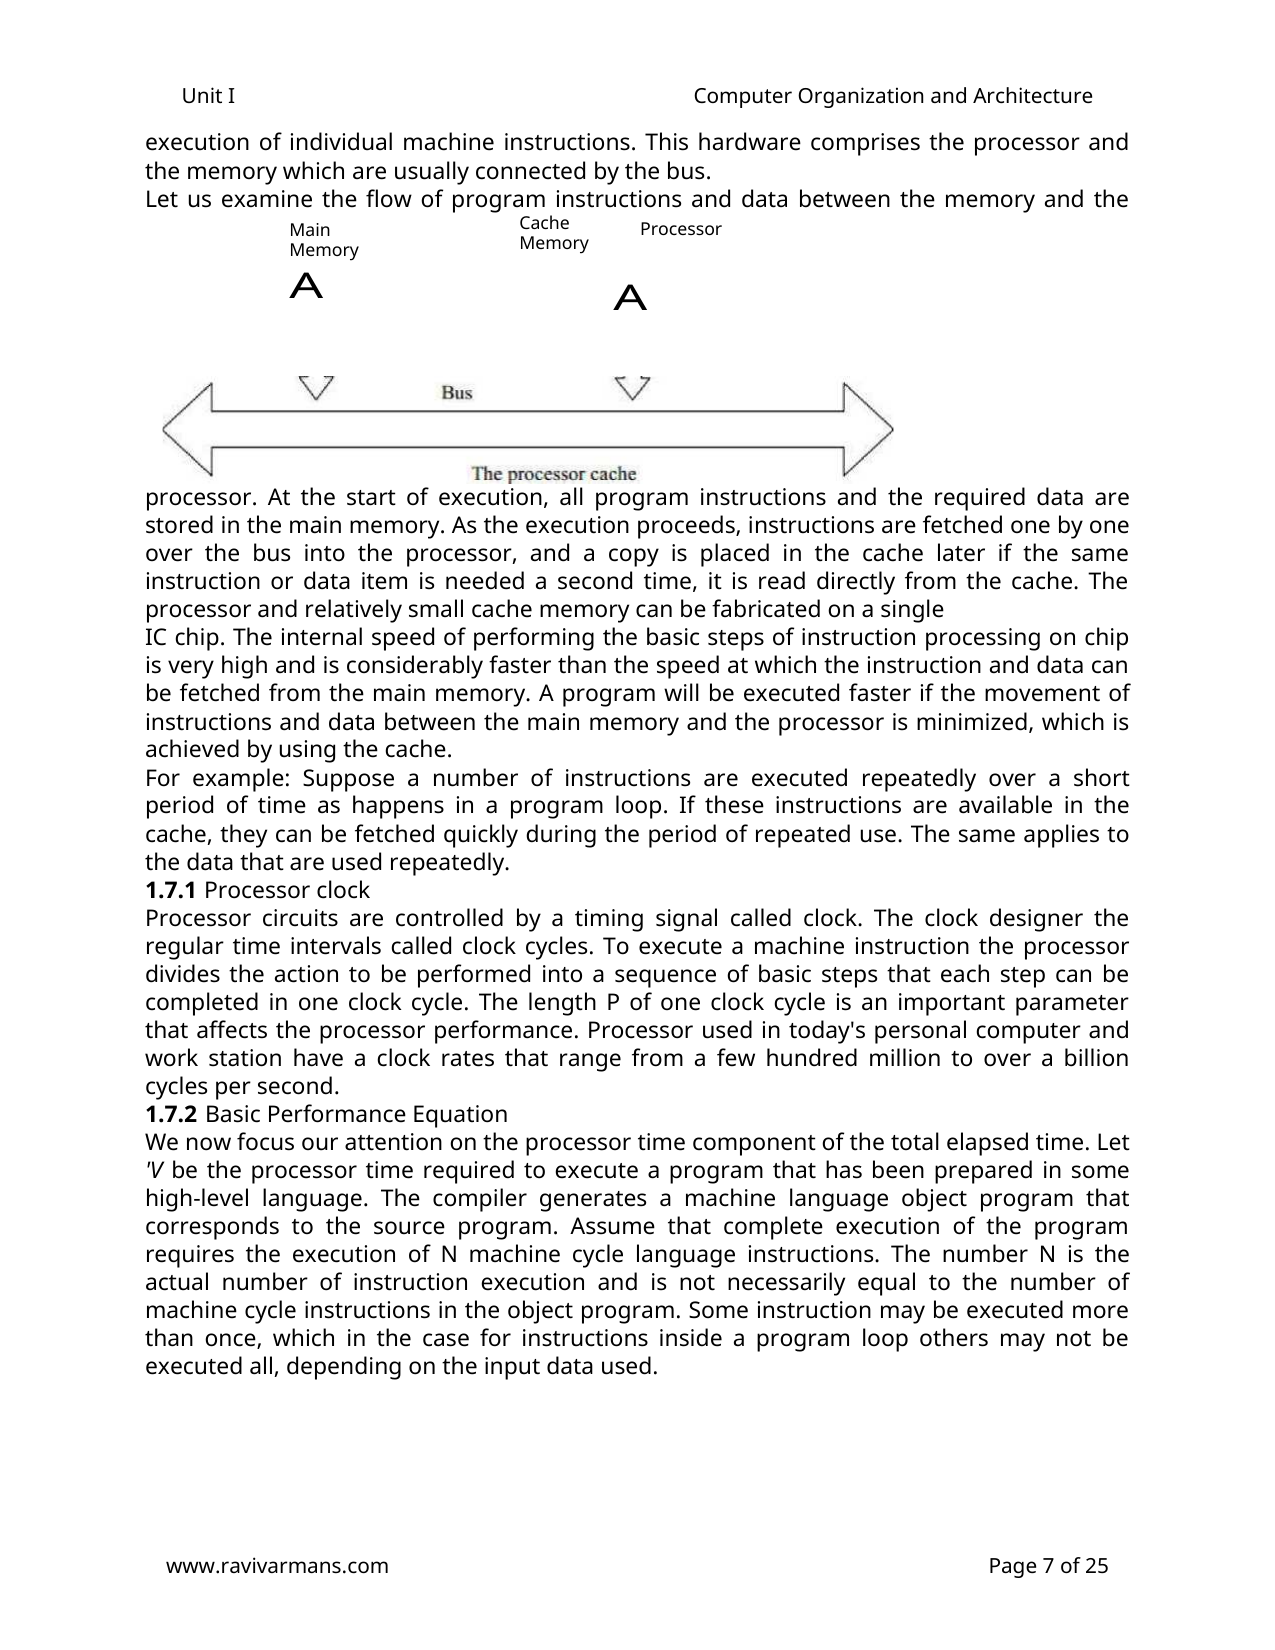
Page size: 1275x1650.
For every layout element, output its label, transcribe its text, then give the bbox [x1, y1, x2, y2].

text Processor circuits are controlled by a timing signal called clock. The clock designer the regular time intervals called clock cycles. To execute a machine instruction the processor divides the action to be performed into a sequence of basic steps that each step can be completed in one clock cycle. The length P of one clock cycle is an important parameter that affects the processor performance. Processor used in today's personal computer and work station have a clock rates that range from a few hundred million to over a billion cycles per second. [145, 904, 1131, 1100]
text For example: Suppose a number of instructions are executed repeatedly over a short period of time as happens in a program loop. If these instructions are available in the cache, they can be fetched quickly during the period of repeated use. The same applies to the data that are used repeatedly. [145, 763, 1131, 876]
list Processor clock [145, 876, 1131, 904]
text We now focus our attention on the processor time component of the total elapsed time. Let 'V be the processor time required to execute a program that has been prepared in some high-level language. The compiler generates a machine language object program that corresponds to the source program. Assume that complete execution of the program requires the execution of N machine cycle language instructions. The number N is the actual number of instruction execution and is not necessarily equal to the number of machine cycle instructions in the object program. Some instruction may be executed more than once, which in the case for instructions inside a program loop others may not be executed all, depending on the input data used. [145, 1128, 1131, 1380]
text Let us examine the flow of program instructions and data between the memory and the processor. At the start of execution, all program instructions and the required data are stored in the main memory. As the execution proceeds, instructions are fetched one by one over the bus into the processor, and a copy is placed in the cache later if the same instruction or data item is needed a second time, it is read directly from the cache. The processor and relatively small cache memory can be fabricated on a single [145, 185, 1131, 623]
text IC chip. The internal speed of performing the basic steps of instruction processing on chip is very high and is considerably faster than the speed at which the instruction and data can be fetched from the main memory. A program will be executed faster if the movement of instructions and data between the main memory and the processor is minimized, which is achieved by using the cache. [145, 623, 1131, 763]
text execution of individual machine instructions. This hardware comprises the processor and the memory which are usually connected by the bus. [145, 128, 1131, 185]
picture [162, 376, 894, 484]
list Basic Performance Equation [145, 1100, 1131, 1128]
